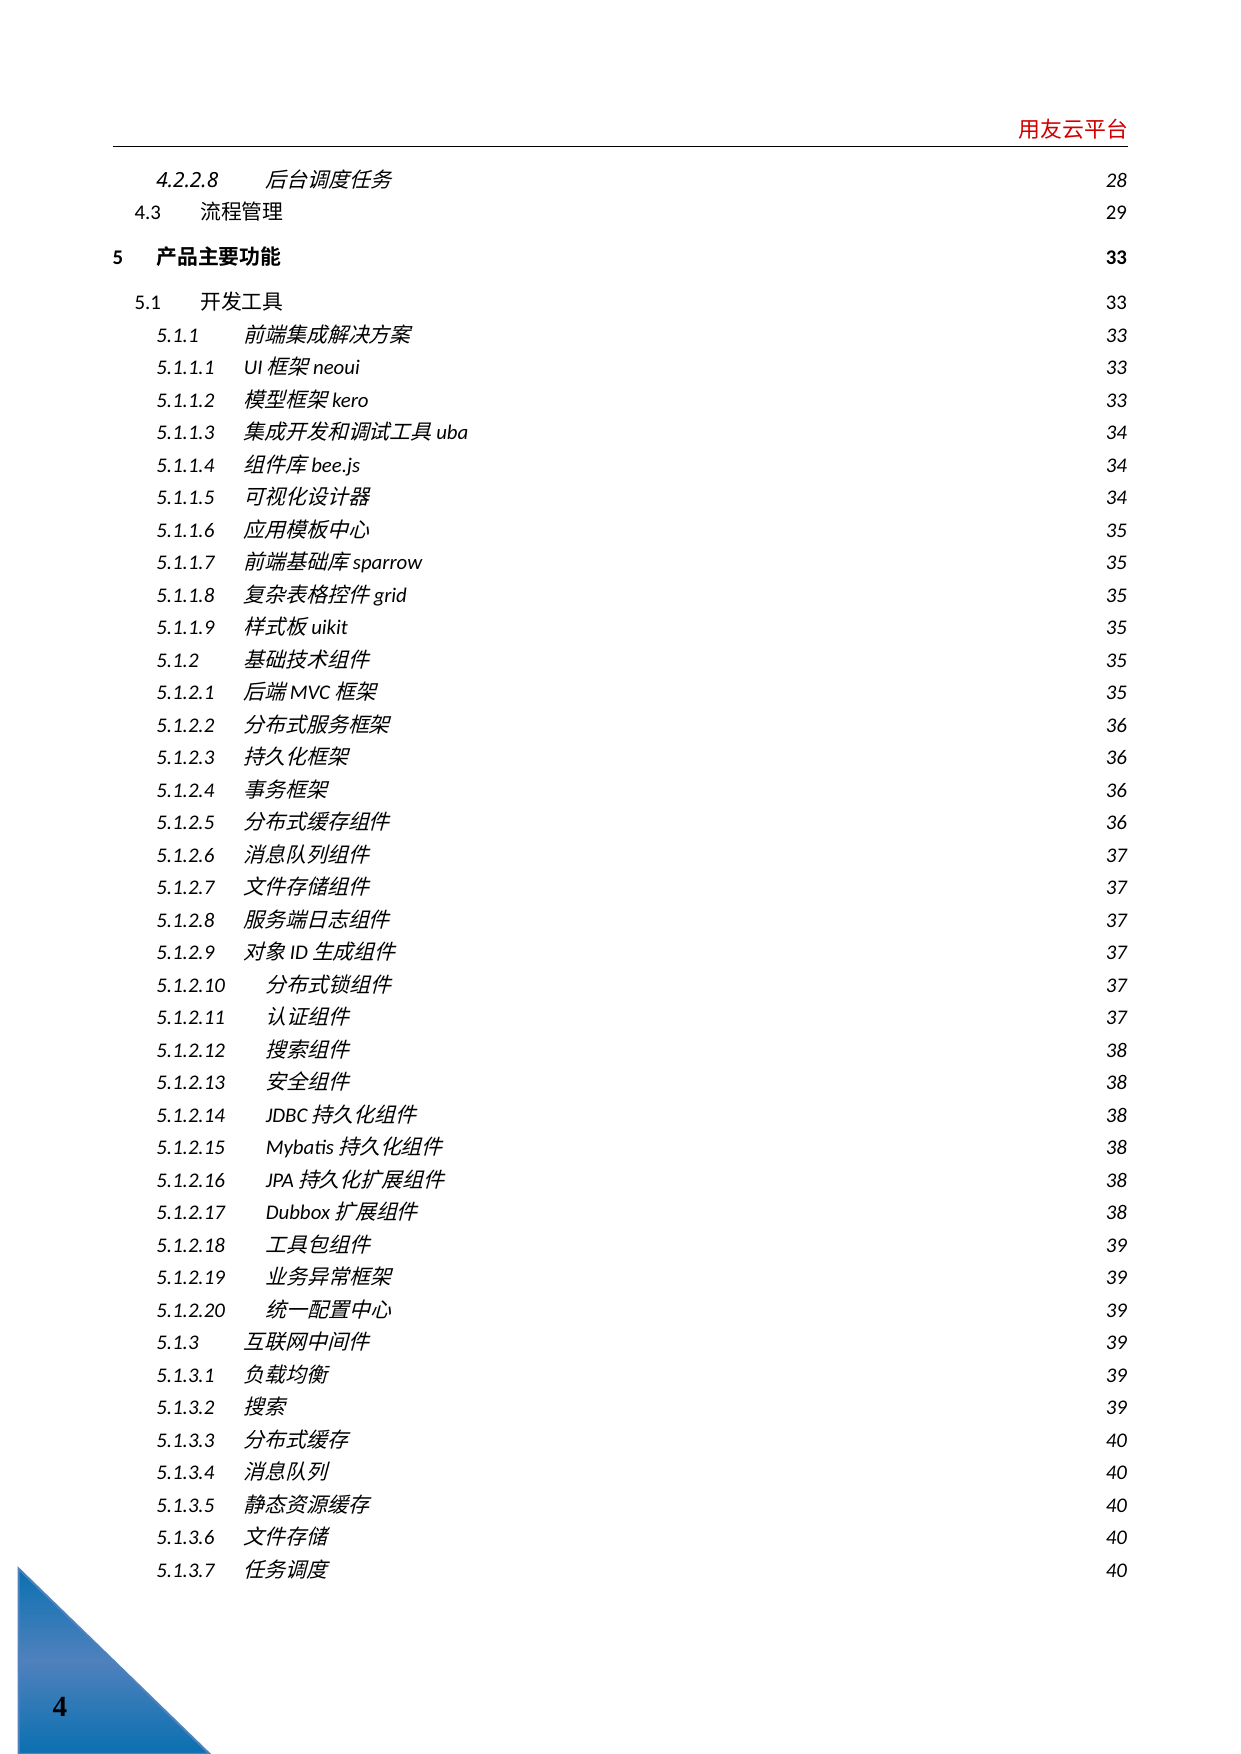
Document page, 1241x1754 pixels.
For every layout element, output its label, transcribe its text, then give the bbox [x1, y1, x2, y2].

text 5.1.3.4 消息队列 40 [156, 1454, 1128, 1487]
text 5.1.3.5 静态资源缓存 40 [156, 1487, 1128, 1519]
text 5.1.1.5 可视化设计器 34 [156, 479, 1128, 512]
text 5.1.1.2 模型框架 kero 33 [156, 382, 1128, 414]
text 5.1.1.6 应用模板中心 35 [156, 512, 1128, 544]
text 4.2.2.8 后台调度任务 28 [156, 162, 1128, 194]
text 5.1.1.7 前端基础库 sparrow 35 [156, 544, 1128, 577]
text 5.1.2.2 分布式服务框架 36 [156, 707, 1128, 739]
text 5.1.2.13 安全组件 38 [156, 1064, 1128, 1097]
text 5.1.2.15 Mybatis持久化组件 38 [156, 1129, 1128, 1162]
text 5.1.3 互联网中间件 39 [156, 1324, 1128, 1357]
text 5.1.2.8 服务端日志组件 37 [156, 902, 1128, 934]
text 5.1.2.1 后端MVC框架 35 [156, 674, 1128, 707]
text 5.1.3.7 任务调度 40 [156, 1552, 1128, 1584]
text 5.1.2.9 对象ID生成组件 37 [156, 934, 1128, 967]
text 5.1.2.12 搜索组件 38 [156, 1032, 1128, 1064]
text 5.1.2.10 分布式锁组件 37 [156, 967, 1128, 999]
text 5.1.1.3 集成开发和调试工具 uba 34 [156, 414, 1128, 447]
text 5.1.1.1 UI框架 neoui 33 [156, 349, 1128, 382]
text 5.1.1.4 组件库 bee.js 34 [156, 447, 1128, 479]
text 5.1.1 前端集成解决方案 33 [156, 317, 1128, 349]
text 5.1.3.1 负载均衡 39 [156, 1357, 1128, 1389]
text 5 产品主要功能 33 [112, 239, 1128, 272]
text 5.1.2.14 JDBC持久化组件 38 [156, 1097, 1128, 1129]
text 5.1.1.8 复杂表格控件 grid 35 [156, 577, 1128, 609]
text 5.1.2 基础技术组件 35 [156, 642, 1128, 674]
text 5.1.3.6 文件存储 40 [156, 1519, 1128, 1552]
text 5.1.2.16 JPA持久化扩展组件 38 [156, 1162, 1128, 1194]
text 5.1.2.17 Dubbox扩展组件 38 [156, 1194, 1128, 1227]
text 5.1 开发工具 33 [134, 284, 1128, 317]
text 5.1.2.19 业务异常框架 39 [156, 1259, 1128, 1292]
text 5.1.2.5 分布式缓存组件 36 [156, 804, 1128, 837]
text 5.1.2.4 事务框架 36 [156, 772, 1128, 804]
text 5.1.2.20 统一配置中心 39 [156, 1292, 1128, 1324]
text 5.1.2.7 文件存储组件 37 [156, 869, 1128, 902]
text 5.1.2.11 认证组件 37 [156, 999, 1128, 1032]
text 5.1.3.3 分布式缓存 40 [156, 1422, 1128, 1454]
text 5.1.3.2 搜索 39 [156, 1389, 1128, 1422]
text 5.1.2.6 消息队列组件 37 [156, 837, 1128, 869]
text 5.1.1.9 样式板 uikit 35 [156, 609, 1128, 642]
text 4.3 流程管理 29 [134, 194, 1128, 227]
text 5.1.2.3 持久化框架 36 [156, 739, 1128, 772]
text 5.1.2.18 工具包组件 39 [156, 1227, 1128, 1259]
